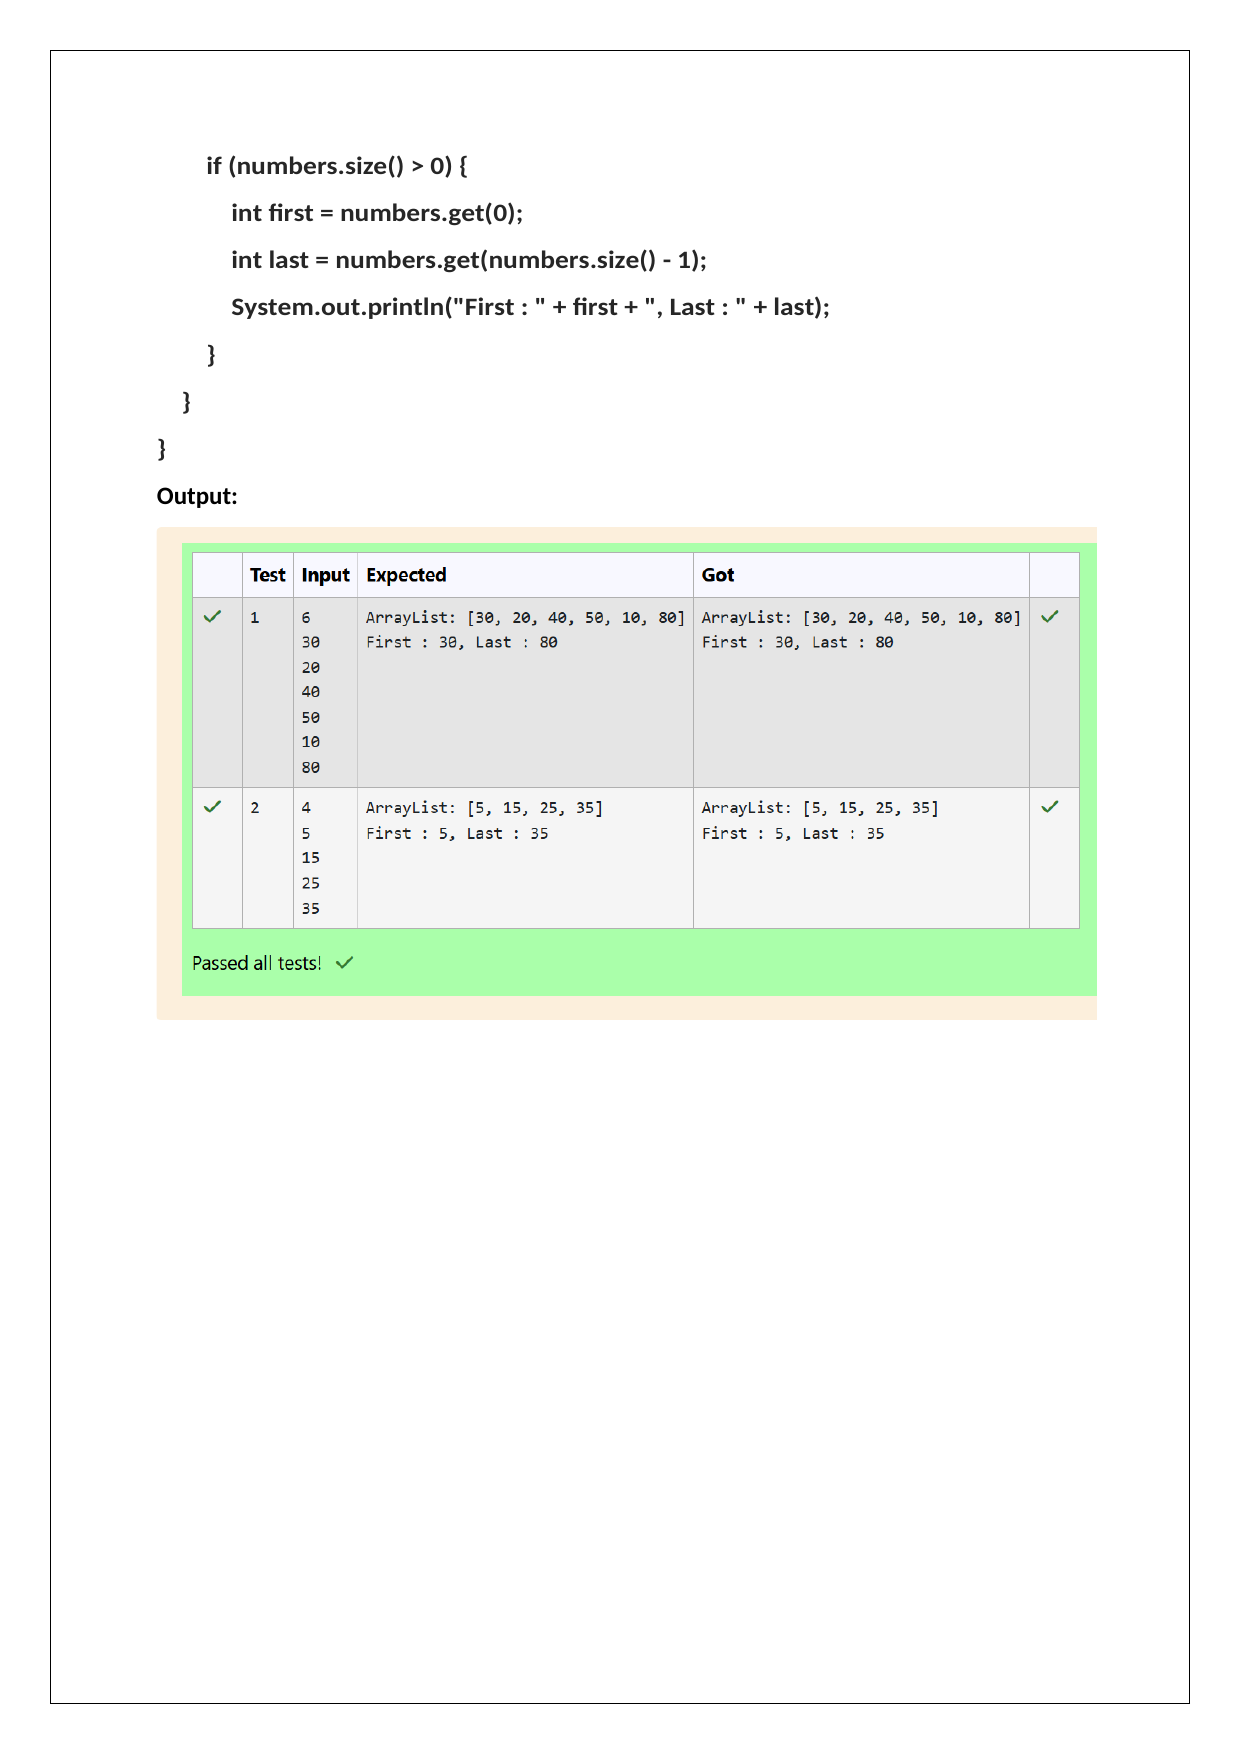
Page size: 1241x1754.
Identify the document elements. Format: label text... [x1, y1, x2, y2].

text } [157, 386, 1090, 416]
text Output: [157, 480, 1090, 511]
text if (numbers.size() > 0) { [157, 150, 1090, 181]
text System.out.println("First : " + first + ", Last : " + last); [157, 292, 1090, 322]
picture [156, 527, 1097, 1020]
text } [157, 433, 1090, 464]
text int first = numbers.get(0); [157, 197, 1090, 228]
text } [157, 339, 1090, 369]
text int last = numbers.get(numbers.size() - 1); [157, 244, 1090, 275]
